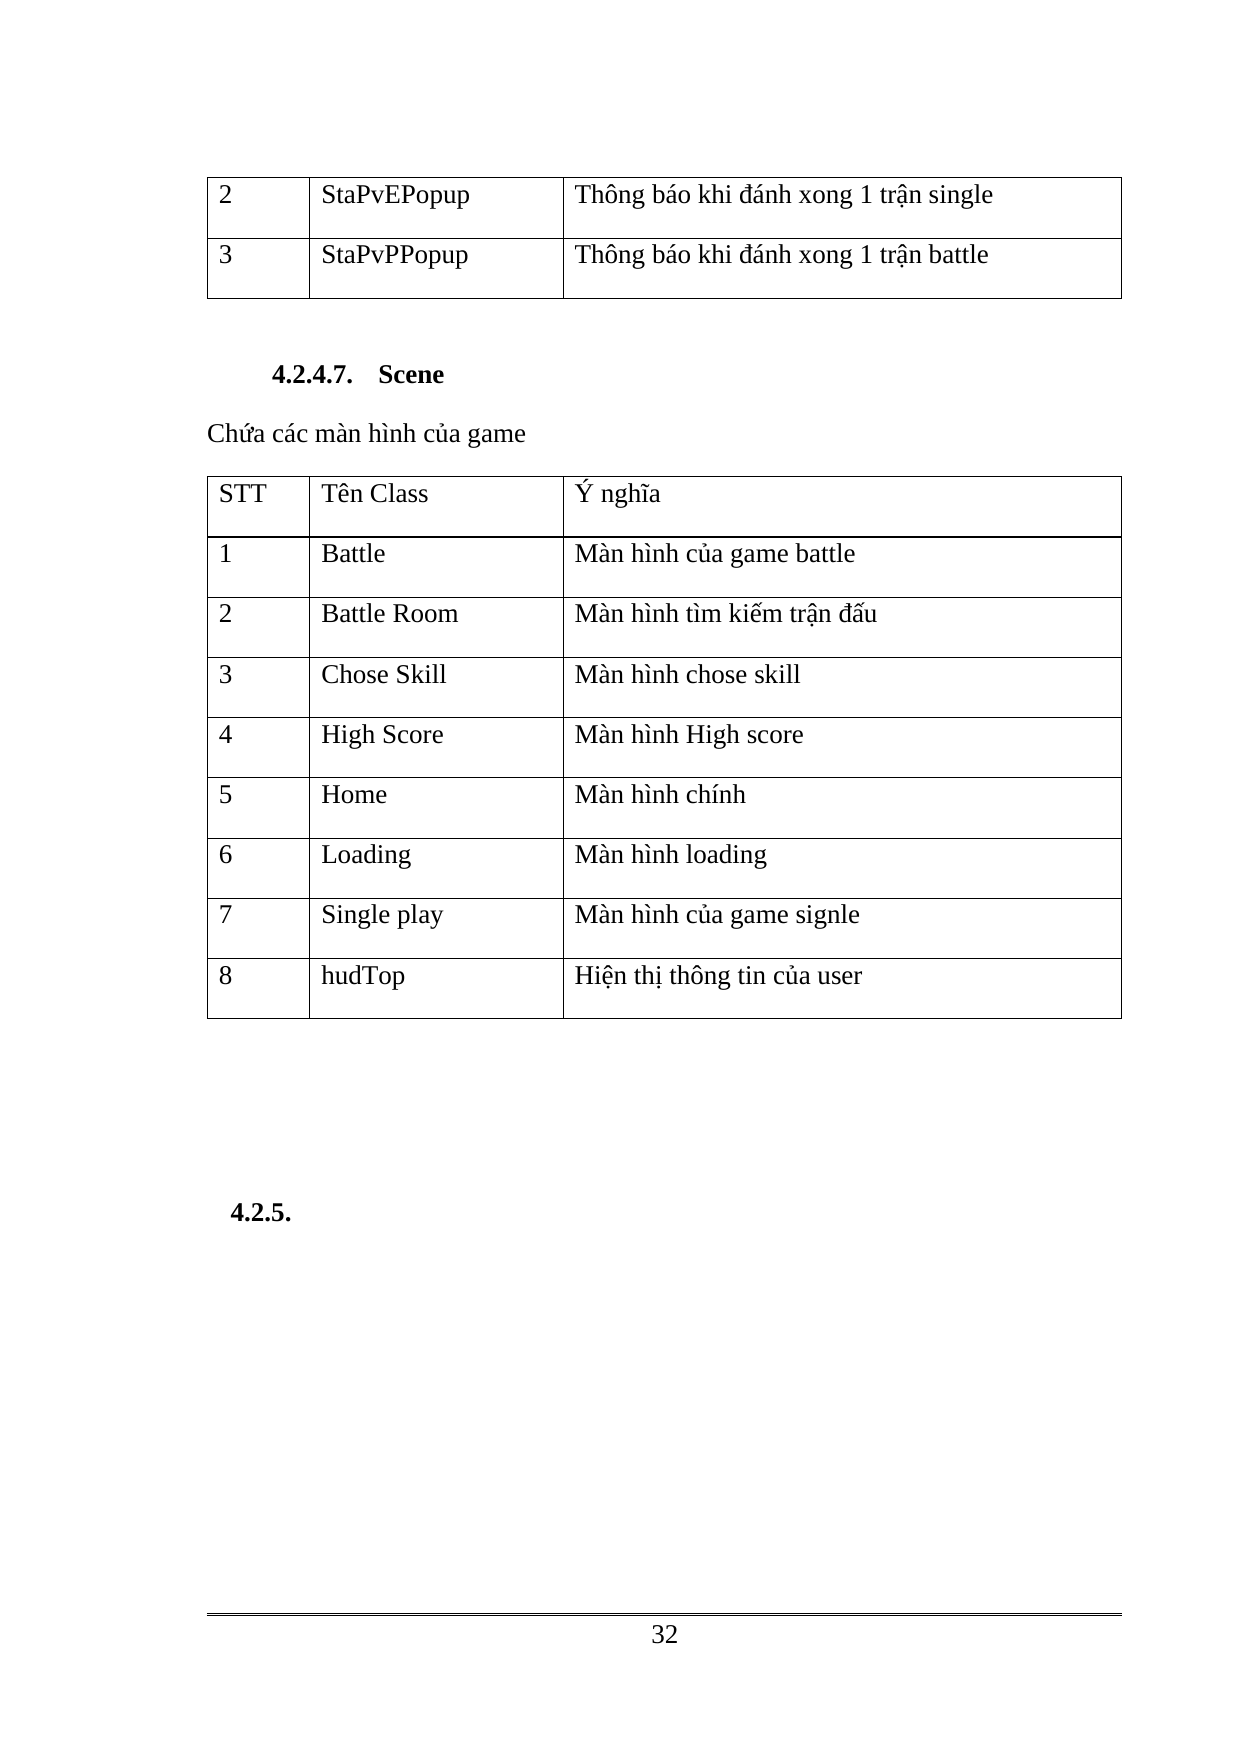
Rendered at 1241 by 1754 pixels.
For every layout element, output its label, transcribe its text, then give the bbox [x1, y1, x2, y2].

table_cell 2 [208, 598, 309, 657]
table_cell Chose Skill [310, 658, 563, 717]
table_cell High Score [310, 718, 563, 777]
table_cell 5 [208, 778, 309, 837]
table_cell 1 [208, 538, 309, 597]
table_cell Màn hình chính [564, 778, 1121, 837]
table_cell StaPvPPopup [310, 239, 563, 298]
table_cell Màn hình loading [564, 839, 1121, 898]
subtitle Scene [272, 358, 1122, 389]
table_cell 4 [208, 718, 309, 777]
table_cell Hiện thị thông tin của user [564, 959, 1121, 1018]
table_cell 3 [208, 239, 309, 298]
table_cell Màn hình của game battle [564, 538, 1121, 597]
table_cell hudTop [310, 959, 563, 1018]
table_cell Loading [310, 839, 563, 898]
table_cell Thông báo khi đánh xong 1 trận battle [564, 239, 1121, 298]
table_cell 3 [208, 658, 309, 717]
table_cell Màn hình của game signle [564, 899, 1121, 958]
table_cell Home [310, 778, 563, 837]
text Chứa các màn hình của game [207, 417, 1122, 448]
table_cell 2 [208, 178, 309, 237]
table_cell Battle [310, 538, 563, 597]
table_cell Single play [310, 899, 563, 958]
table_header Tên Class [310, 477, 563, 536]
table_cell StaPvEPopup [310, 178, 563, 237]
table_cell Màn hình High score [564, 718, 1121, 777]
table_cell 8 [208, 959, 309, 1018]
table_cell 7 [208, 899, 309, 958]
table_header Ý nghĩa [564, 477, 1121, 536]
table_header STT [208, 477, 309, 536]
table_cell Battle Room [310, 598, 563, 657]
table_cell Màn hình chose skill [564, 658, 1121, 717]
table_cell Màn hình tìm kiếm trận đấu [564, 598, 1121, 657]
table_cell Thông báo khi đánh xong 1 trận single [564, 178, 1121, 237]
table_cell 6 [208, 839, 309, 898]
